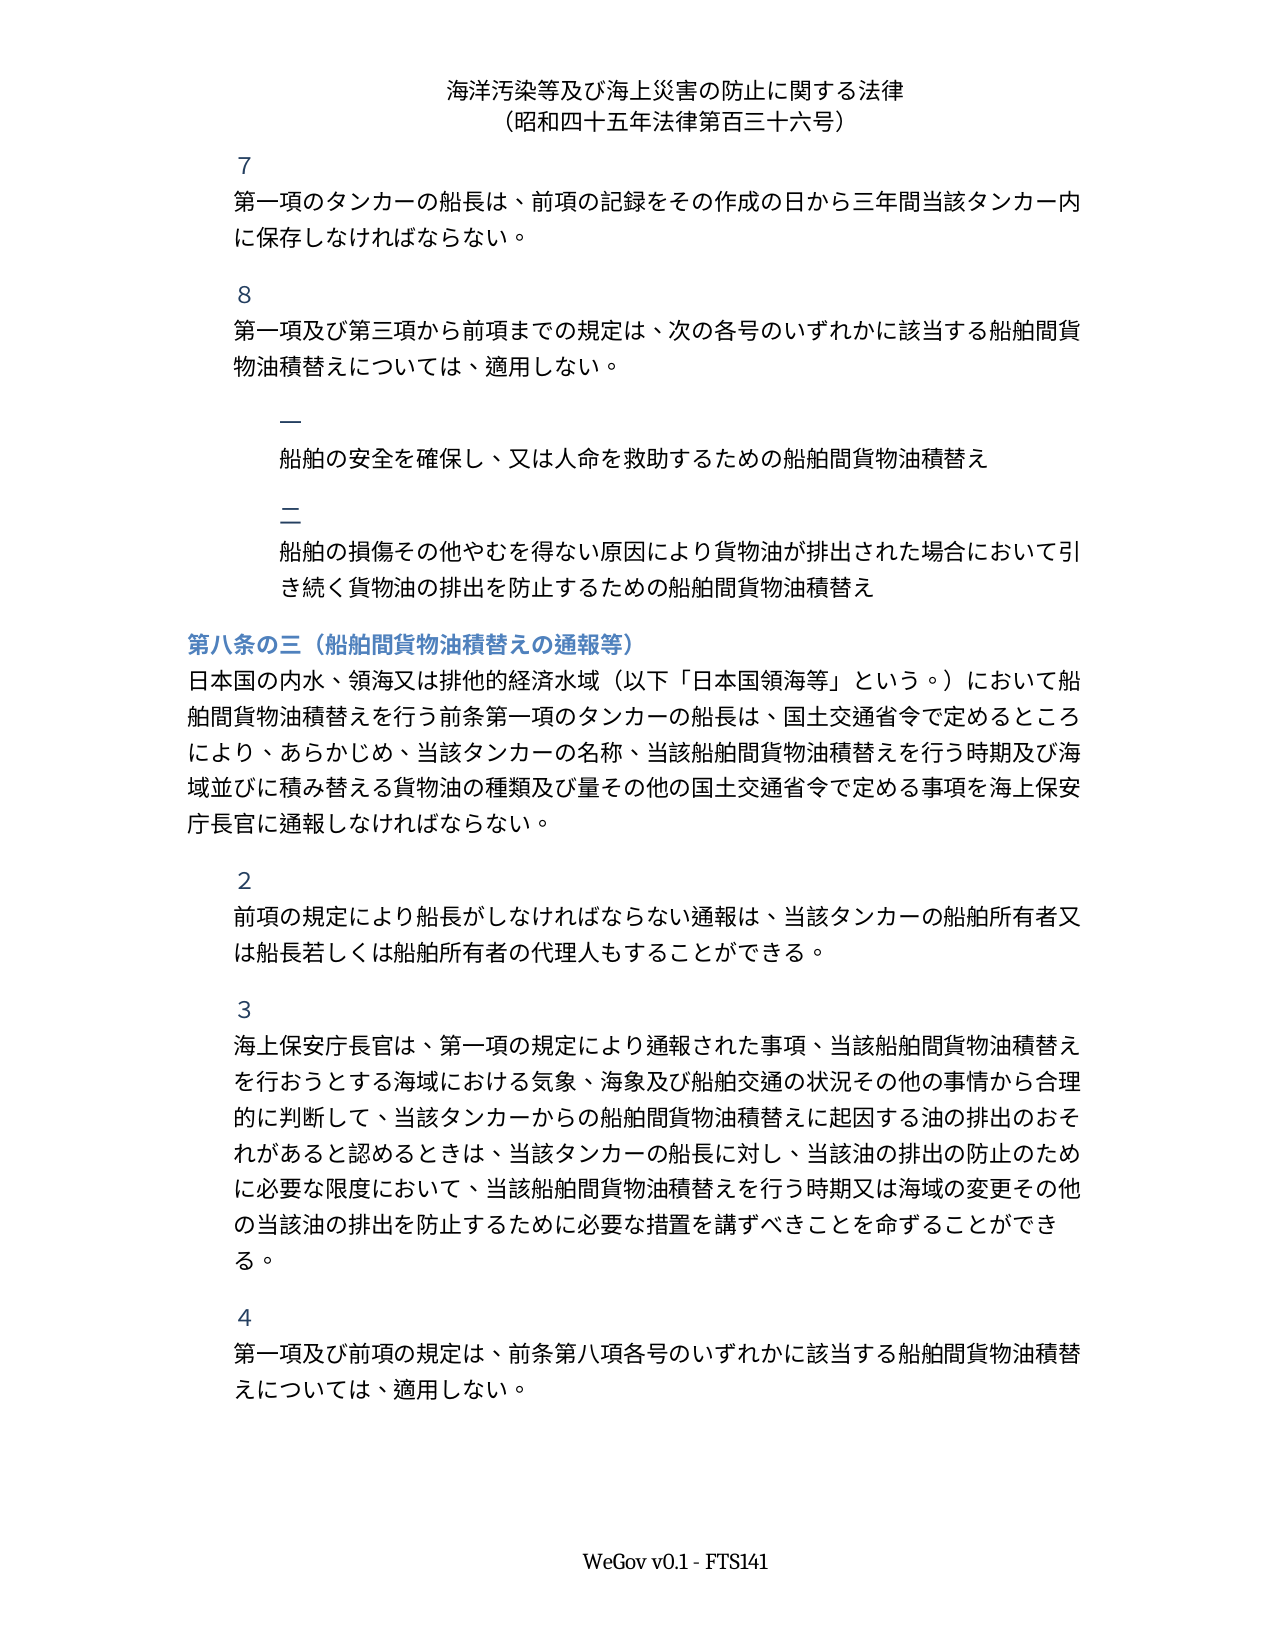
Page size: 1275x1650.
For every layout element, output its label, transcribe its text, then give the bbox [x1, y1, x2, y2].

text 船舶の安全を確保し、又は人命を救助するための船舶間貨物油積替え [279, 443, 1087, 474]
text 海上保安庁長官は、第一項の規定により通報された事項、当該船舶間貨物油積替えを行おうとする海域における気象、海象及び船舶交通の状況その他の事情から合理的に判断して、当該タンカーからの船舶間貨物油積替えに起因する油の排出のおそれがあると認めるときは、当該タンカーの船長に対し、当該油の排出の防止のために必要な限度において、当該船舶間貨物油積替えを行う時期又は海域の変更その他の当該油の排出を防止するために必要な措置を講ずべきことを命ずることができる。 [233, 1030, 1087, 1277]
subtitle ７ [233, 150, 1087, 181]
subtitle ４ [233, 1302, 1087, 1333]
subtitle 二 [279, 500, 1087, 531]
text 第一項及び前項の規定は、前条第八項各号のいずれかに該当する船舶間貨物油積替えについては、適用しない。 [233, 1338, 1087, 1405]
text 前項の規定により船長がしなければならない通報は、当該タンカーの船舶所有者又は船長若しくは船舶所有者の代理人もすることができる。 [233, 901, 1087, 968]
subtitle ２ [233, 865, 1087, 896]
text 船舶の損傷その他やむを得ない原因により貨物油が排出された場合において引き続く貨物油の排出を防止するための船舶間貨物油積替え [279, 536, 1087, 603]
text 第一項及び第三項から前項までの規定は、次の各号のいずれかに該当する船舶間貨物油積替えについては、適用しない。 [233, 314, 1087, 382]
subtitle 一 [279, 407, 1087, 438]
subtitle ８ [233, 279, 1087, 310]
subtitle 第八条の三（船舶間貨物油積替えの通報等） [187, 629, 1087, 660]
subtitle ３ [233, 994, 1087, 1025]
text 日本国の内水、領海又は排他的経済水域（以下「日本国領海等」という。）において船舶間貨物油積替えを行う前条第一項のタンカーの船長は、国土交通省令で定めるところにより、あらかじめ、当該タンカーの名称、当該船舶間貨物油積替えを行う時期及び海域並びに積み替える貨物油の種類及び量その他の国土交通省令で定める事項を海上保安庁長官に通報しなければならない。 [187, 664, 1087, 839]
text 第一項のタンカーの船長は、前項の記録をその作成の日から三年間当該タンカー内に保存しなければならない。 [233, 186, 1087, 253]
